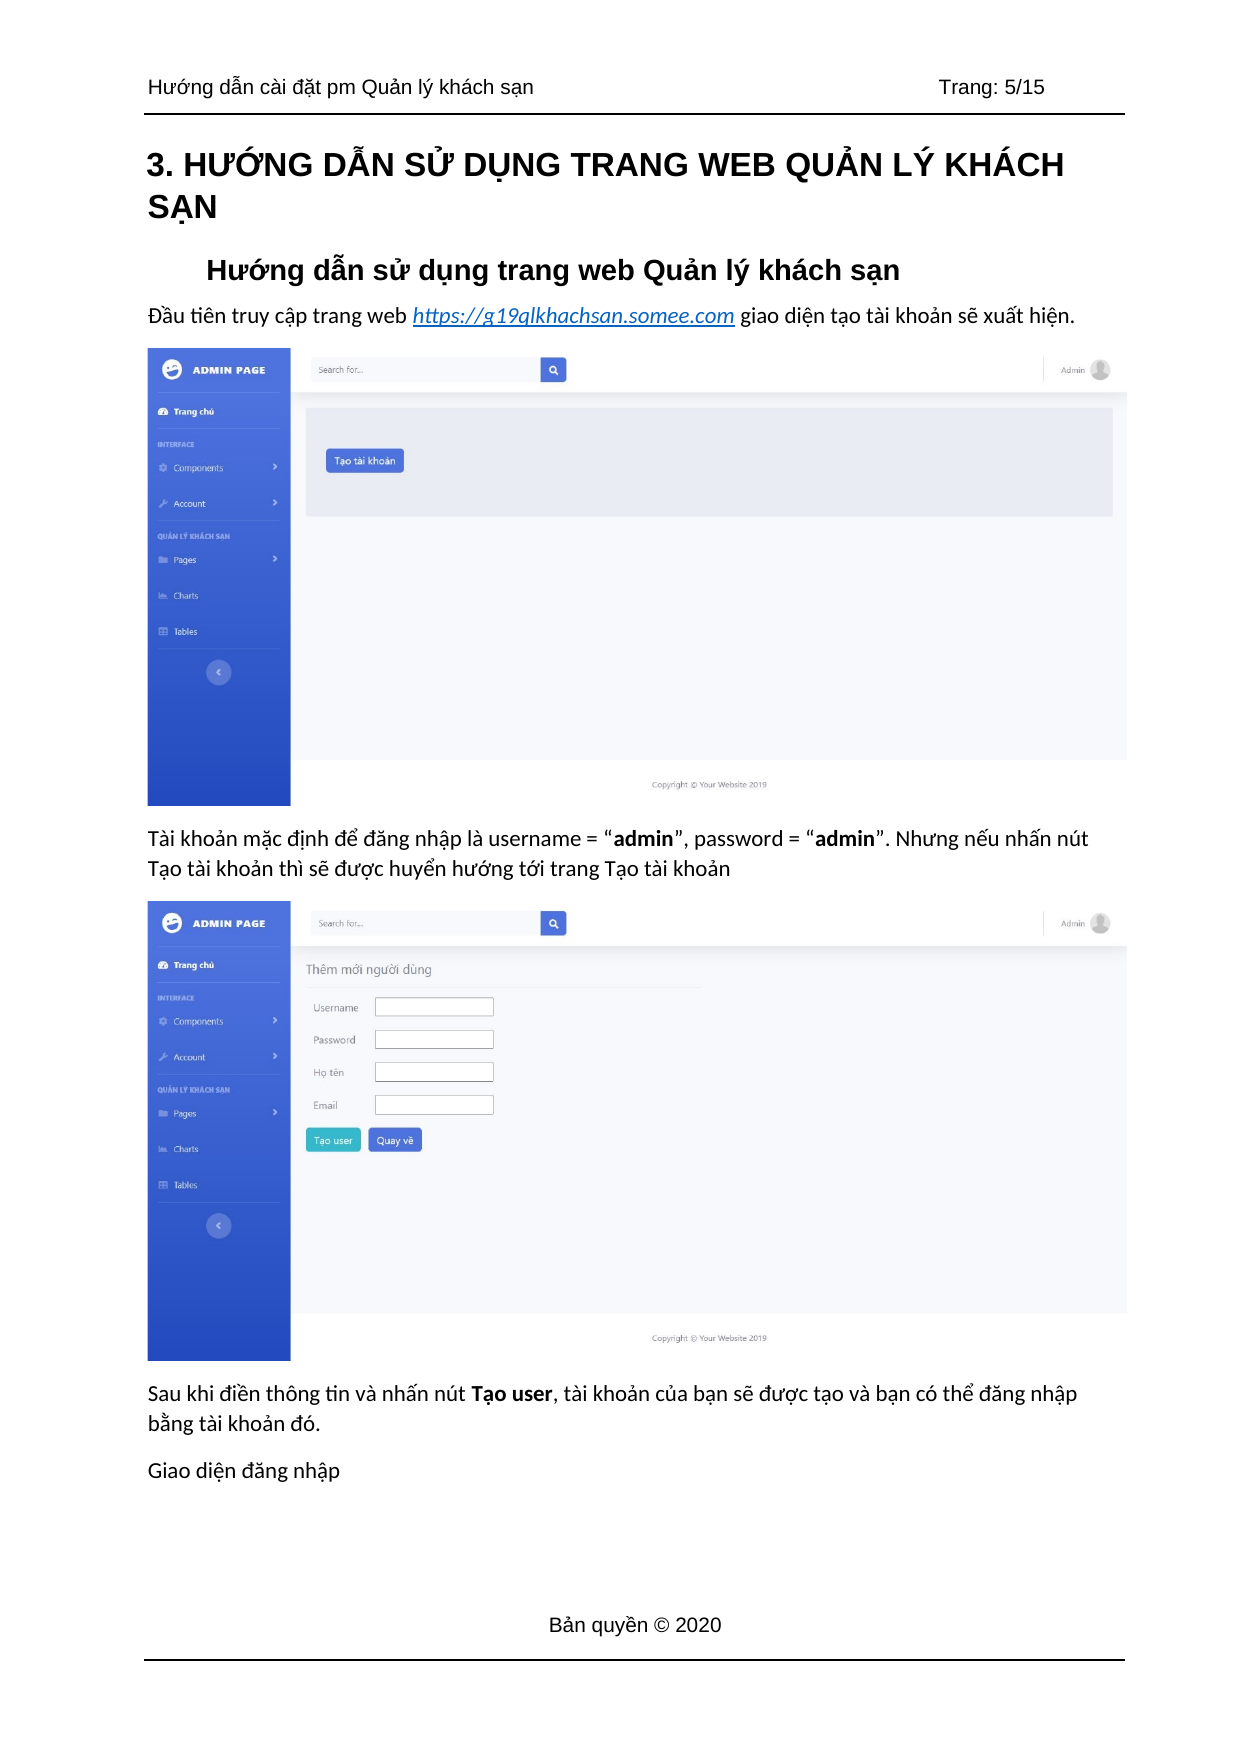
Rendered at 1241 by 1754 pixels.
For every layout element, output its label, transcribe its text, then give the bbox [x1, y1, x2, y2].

subtitle Hướng dẫn sử dụng trang web Quản lý khách sạn [206, 253, 1127, 287]
text Giao diện đăng nhập [148, 1456, 1127, 1484]
text Sau khi điền thông tin và nhấn nút Tạo user, tài khoản của bạn sẽ được tạo và bạn có thể đăng nhập bằng tài khoản đó. [148, 1379, 1127, 1437]
picture [147, 901, 1128, 1361]
subtitle 3. HƯỚNG DẪN SỬ DỤNG TRANG WEB QUẢN LÝ KHÁCH SẠN [146, 145, 1127, 225]
text Đầu tiên truy cập trang web https://g19qlkhachsan.somee.com giao diện tạo tài khoản sẽ xuất hiện. [148, 301, 1127, 329]
text Tài khoản mặc định để đăng nhập là username = “admin”, password = “admin”. Nhưng nếu nhấn nút Tạo tài khoản thì sẽ được huyển hướng tới trang Tạo tài khoản [148, 824, 1127, 882]
picture [147, 348, 1128, 806]
